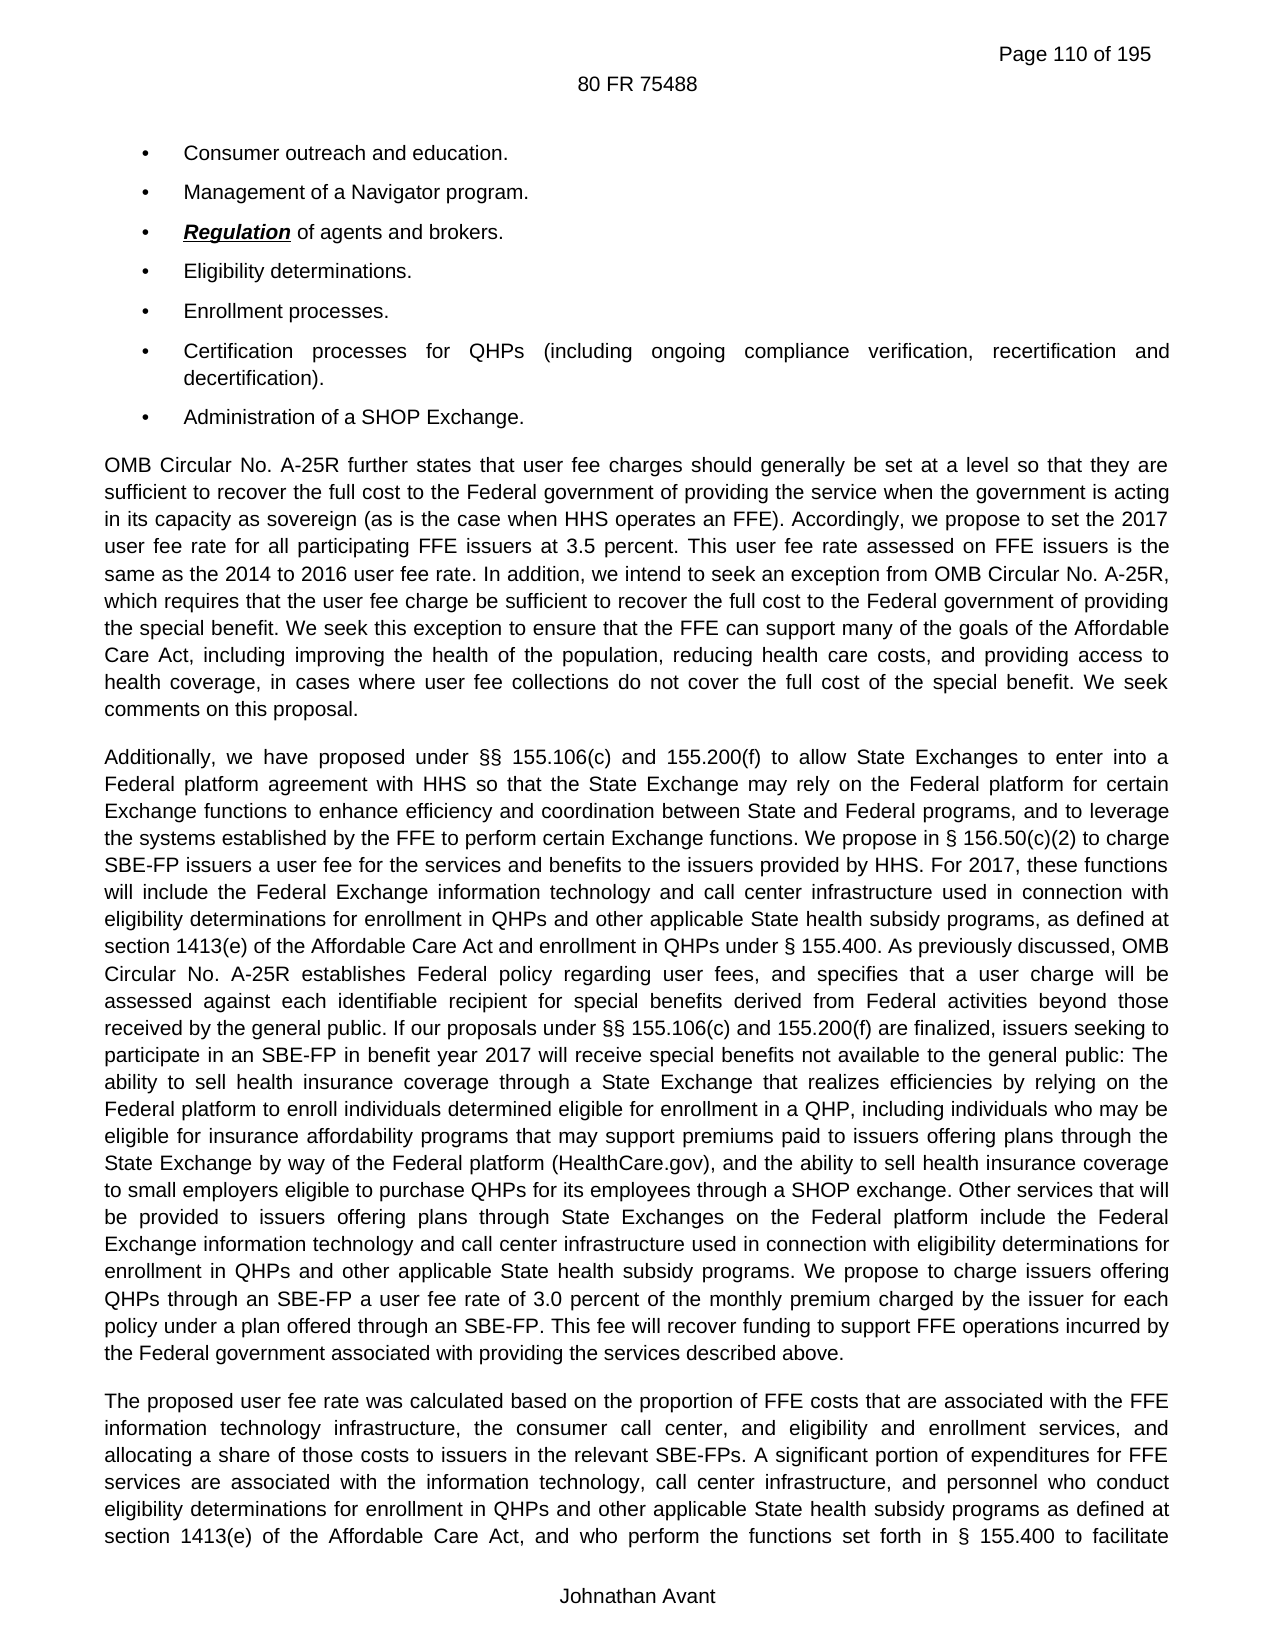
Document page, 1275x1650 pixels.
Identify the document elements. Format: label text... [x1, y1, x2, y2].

list Enrollment processes. [142, 296, 1171, 323]
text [104, 1385, 1171, 1548]
text Additionally, we have proposed under §§ 155.106(c) and 155.200(f) to allow State Exchanges to enter into a Federal platform agreement with HHS so that the State Exchange may rely on the Federal platform for certain Exchange functions to enhance efficiency and coordination between State and Federal programs, and to leverage the systems established by the FFE to perform certain Exchange functions. We propose in § 156.50(c)(2) to charge SBE-FP issuers a user fee for the services and benefits to the issuers provided by HHS. For 2017, these functions will include the Federal Exchange information technology and call center infrastructure used in connection with eligibility determinations for enrollment in QHPs and other applicable State health subsidy programs, as defined at section 1413(e) of the Affordable Care Act and enrollment in QHPs under § 155.400. As previously discussed, OMB Circular No. A-25R establishes Federal policy regarding user fees, and specifies that a user charge will be assessed against each identifiable recipient for special benefits derived from Federal activities beyond those received by the general public. If our proposals under §§ 155.106(c) and 155.200(f) are finalized, issuers seeking to participate in an SBE-FP in benefit year 2017 will receive special benefits not available to the general public: The ability to sell health insurance coverage through a State Exchange that realizes efficiencies by relying on the Federal platform to enroll individuals determined eligible for enrollment in a QHP, including individuals who may be eligible for insurance affordability programs that may support premiums paid to issuers offering plans through the State Exchange by way of the Federal platform (HealthCare.gov), and the ability to sell health insurance coverage to small employers eligible to purchase QHPs for its employees through a SHOP exchange. Other services that will be provided to issuers offering plans through State Exchanges on the Federal platform include the Federal Exchange information technology and call center infrastructure used in connection with eligibility determinations for enrollment in QHPs and other applicable State health subsidy programs. We propose to charge issuers offering QHPs through an SBE-FP a user fee rate of 3.0 percent of the monthly premium charged by the issuer for each policy under a plan offered through an SBE-FP. This fee will recover funding to support FFE operations incurred by the Federal government associated with providing the services described above. [104, 742, 1171, 1364]
list Regulation of agents and brokers. [142, 217, 1171, 244]
list Eligibility determinations. [142, 256, 1171, 283]
text OMB Circular No. A-25R further states that user fee charges should generally be set at a level so that they are sufficient to recover the full cost to the Federal government of providing the service when the government is acting in its capacity as sovereign (as is the case when HHS operates an FFE). Accordingly, we propose to set the 2017 user fee rate for all participating FFE issuers at 3.5 percent. This user fee rate assessed on FFE issuers is the same as the 2014 to 2016 user fee rate. In addition, we intend to seek an exception from OMB Circular No. A-25R, which requires that the user fee charge be sufficient to recover the full cost to the Federal government of providing the special benefit. We seek this exception to ensure that the FFE can support many of the goals of the Affordable Care Act, including improving the health of the population, reducing health care costs, and providing access to health coverage, in cases where user fee collections do not cover the full cost of the special benefit. We seek comments on this proposal. [104, 450, 1171, 721]
list Certification processes for QHPs (including ongoing compliance verification, recertification and decertification). [142, 335, 1171, 389]
list Administration of a SHOP Exchange. [142, 402, 1171, 429]
list Management of a Navigator program. [142, 177, 1171, 204]
list Consumer outreach and education. [142, 137, 1171, 164]
